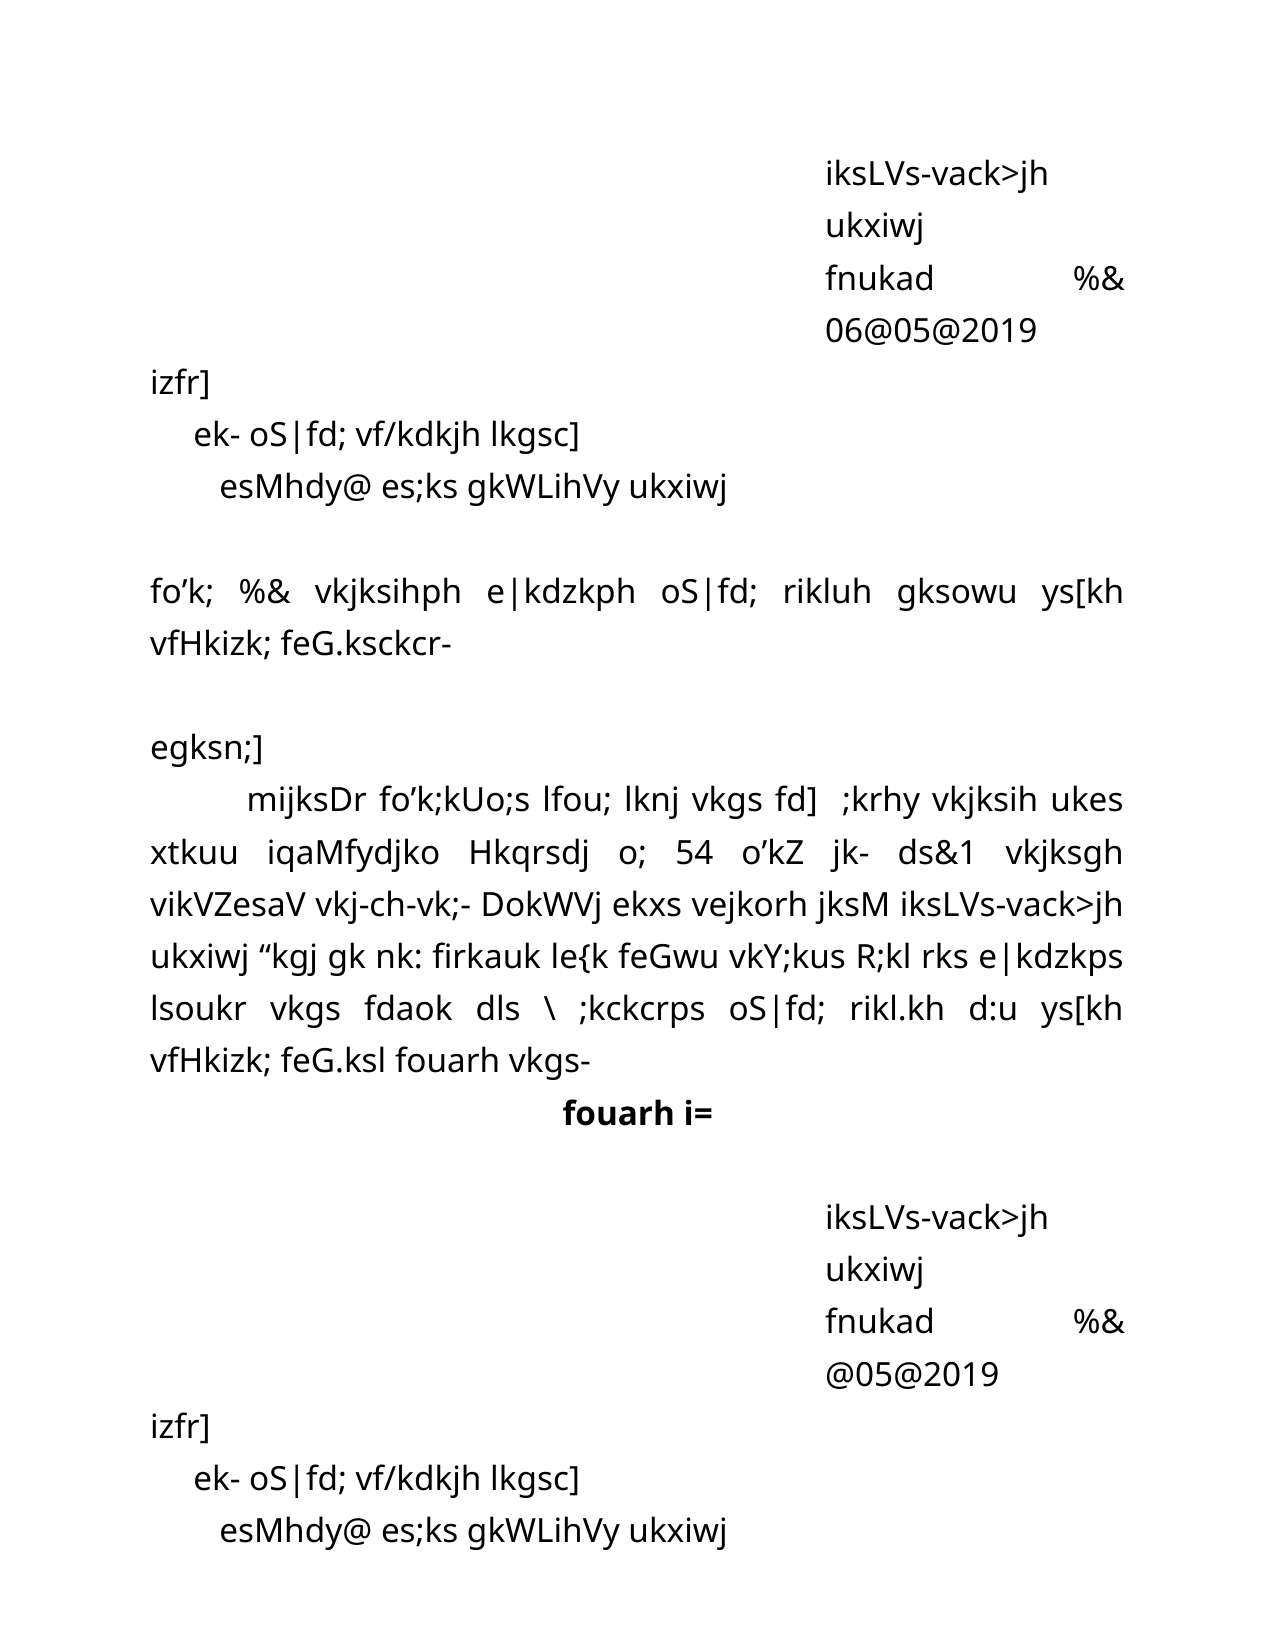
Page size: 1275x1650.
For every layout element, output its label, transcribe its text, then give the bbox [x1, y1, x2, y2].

text izfr] [150, 1402, 1125, 1448]
text fo’k; %& vkjksihph e|kdzkph oS|fd; rikluh gksowu ys[kh vfHkizk; feG.ksckcr- [150, 567, 1125, 665]
text ek- oS|fd; vf/kdkjh lkgsc] [150, 411, 1125, 456]
text ek- oS|fd; vf/kdkjh lkgsc] [150, 1455, 1125, 1500]
text iksLVs-vack>jh ukxiwj [825, 150, 1125, 248]
text fouarh i= [150, 1089, 1125, 1135]
text esMhdy@ es;ks gkWLihVy ukxiwj [150, 463, 1125, 508]
text egksn;] [150, 724, 1125, 769]
text izfr] [150, 359, 1125, 404]
text mijksDr fo’k;kUo;s lfou; lknj vkgs fd] ;krhy vkjksih ukes xtkuu iqaMfydjko Hkqrsdj o; 54 o’kZ jk- ds&1 vkjksgh vikVZesaV vkj-ch-vk;- DokWVj ekxs vejkorh jksM iksLVs-vack>jh ukxiwj “kgj gk nk: firkauk le{k feGwu vkY;kus R;kl rks e|kdzkps lsoukr vkgs fdaok dls \ ;kckcrps oS|fd; rikl.kh d:u ys[kh vfHkizk; feG.ksl fouarh vkgs- [150, 776, 1125, 1083]
text iksLVs-vack>jh ukxiwj [825, 1194, 1125, 1291]
text esMhdy@ es;ks gkWLihVy ukxiwj [150, 1507, 1125, 1552]
text fnukad %& @05@2019 [825, 1298, 1125, 1396]
text fnukad %& 06@05@2019 [825, 254, 1125, 352]
